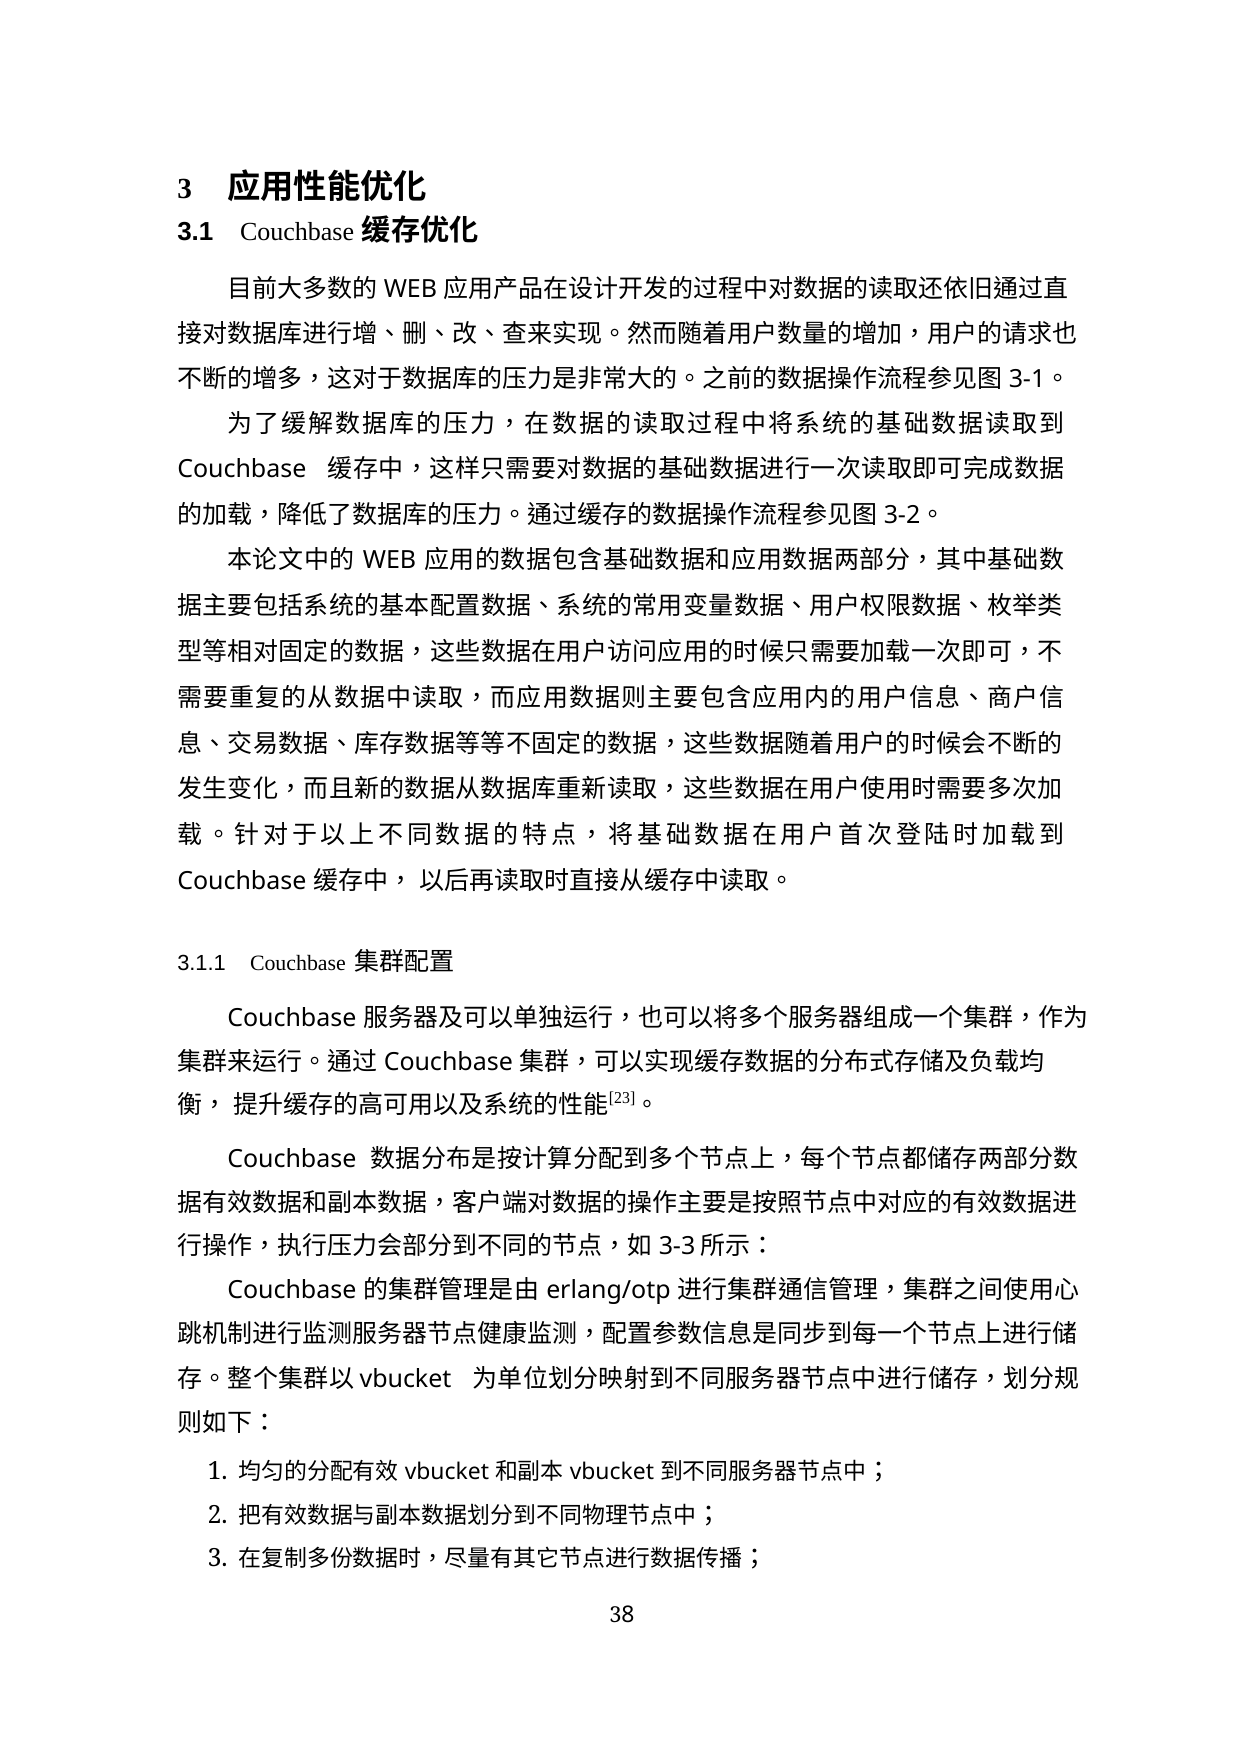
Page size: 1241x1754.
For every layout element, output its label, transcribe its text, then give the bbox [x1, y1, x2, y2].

list 把有效数据与副本数据划分到不同物理节点中； [207, 1496, 1092, 1530]
list Couchbase 缓存优化 [177, 209, 1092, 248]
text 本论⽂中的 WEB 应⽤的数据包含基础数据和应⽤数据两部分，其中基础数据主要包括系统的基本配置数据、系统的常⽤变量数据、⽤户权限数据、枚举类型等相对固定的数据，这些数据在⽤户访问应⽤的时候只需要加载⼀次即可，不需要重复的从数据中读取，⽽应⽤数据则主要包含应⽤内的⽤户信息、商户信息、交易数据、库存数据等等不固定的数据，这些数据随着⽤户的时候会不断的发⽣变化，⽽且新的数据从数据库重新读取，这些数据在⽤户使⽤时需要多次加载。针对于以上不同数据的特点，将基础数据在⽤户⾸次登陆时加载到 Couchbase 缓存中， 以后再读取时直接从缓存中读取。 [177, 541, 1065, 897]
text 为了缓解数据库的压⼒，在数据的读取过程中将系统的基础数据读取到Couchbase 缓存中，这样只需要对数据的基础数据进⾏⼀次读取即可完成数据的加载，降低了数据库的压⼒。通过缓存的数据操作流程参见图 3-2。 [177, 406, 1065, 530]
text Couchbase 服务器及可以单独运⾏，也可以将多个服务器组成⼀个集群，作为集群来运⾏。通过 Couchbase 集群，可以实现缓存数据的分布式存储及负载均衡， 提升缓存的⾼可⽤以及系统的性能[23]。 [177, 1000, 1092, 1121]
list 在复制多份数据时，尽量有其它节点进⾏数据传播； [207, 1540, 1092, 1574]
text Couchbase 数据分布是按计算分配到多个节点上，每个节点都储存两部分数据有效数据和副本数据，客户端对数据的操作主要是按照节点中对应的有效数据进⾏操作，执⾏压⼒会部分到不同的节点，如 3-3所⽰： [177, 1141, 1080, 1262]
list 均匀的分配有效 vbucket 和副本 vbucket 到不同服务器节点中； [207, 1453, 1092, 1487]
subtitle 应用性能优化 [177, 163, 1092, 209]
list Couchbase 集群配置 [177, 943, 1092, 977]
text ⽬前⼤多数的 WEB 应⽤产品在设计开发的过程中对数据的读取还依旧通过直接对数据库进⾏增、删、改、查来实现。然⽽随着⽤户数量的增加，⽤户的请求也不断的增多，这对于数据库的压⼒是⾮常⼤的。之前的数据操作流程参见图 3-1。 [177, 270, 1081, 395]
text Couchbase 的集群管理是由 erlang/otp 进⾏集群通信管理，集群之间使⽤⼼跳机制进⾏监测服务器节点健康监测，配置参数信息是同步到每⼀个节点上进⾏储存。整个集群以vbucket 为单位划分映射到不同服务器节点中进⾏储存，划分规则如下： [177, 1271, 1080, 1439]
